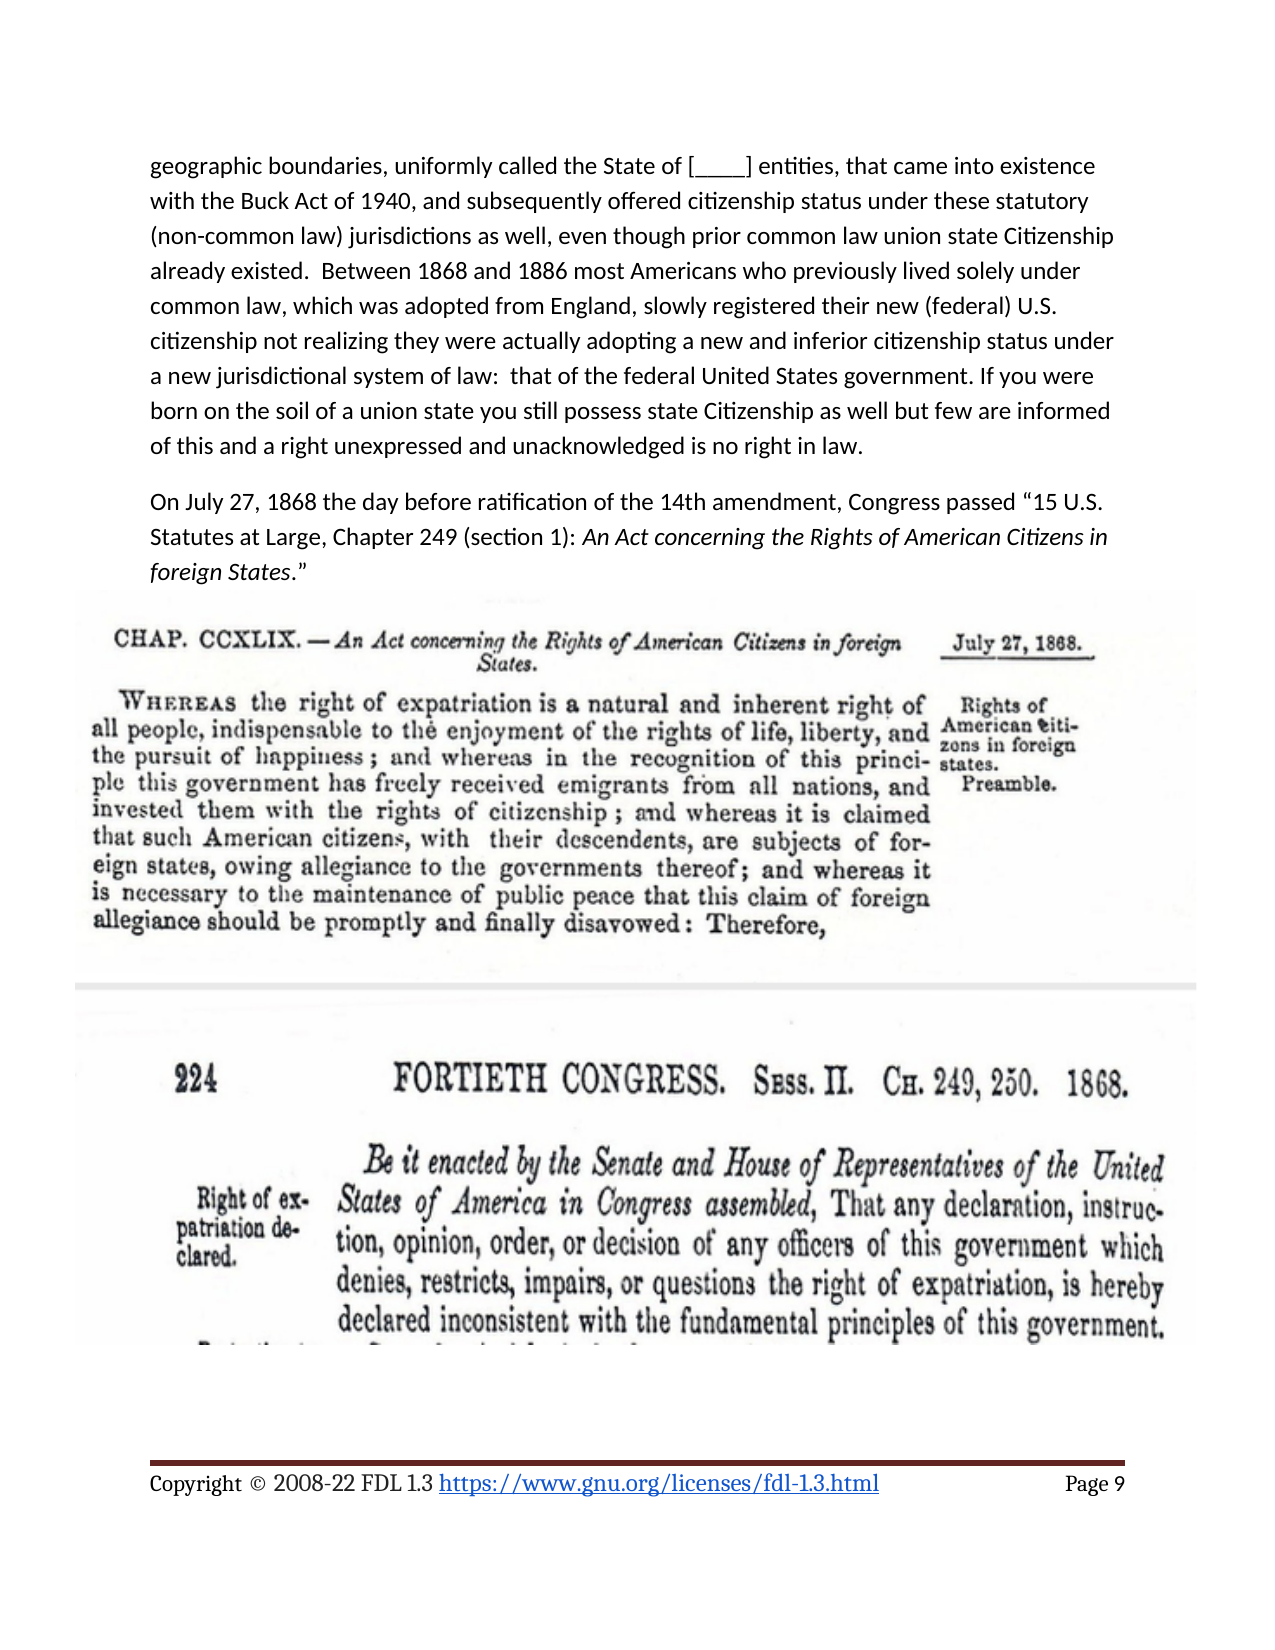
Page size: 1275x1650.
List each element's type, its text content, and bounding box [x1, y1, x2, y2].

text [150, 150, 1125, 461]
text On July 27, 1868 the day before ratification of the 14th amendment, Congress passed “15 U.S. Statutes at Large, Chapter 249 (section 1): An Act concerning the Rights of American Citizens in foreign States.” [150, 486, 1125, 586]
picture [75, 590, 1197, 1345]
